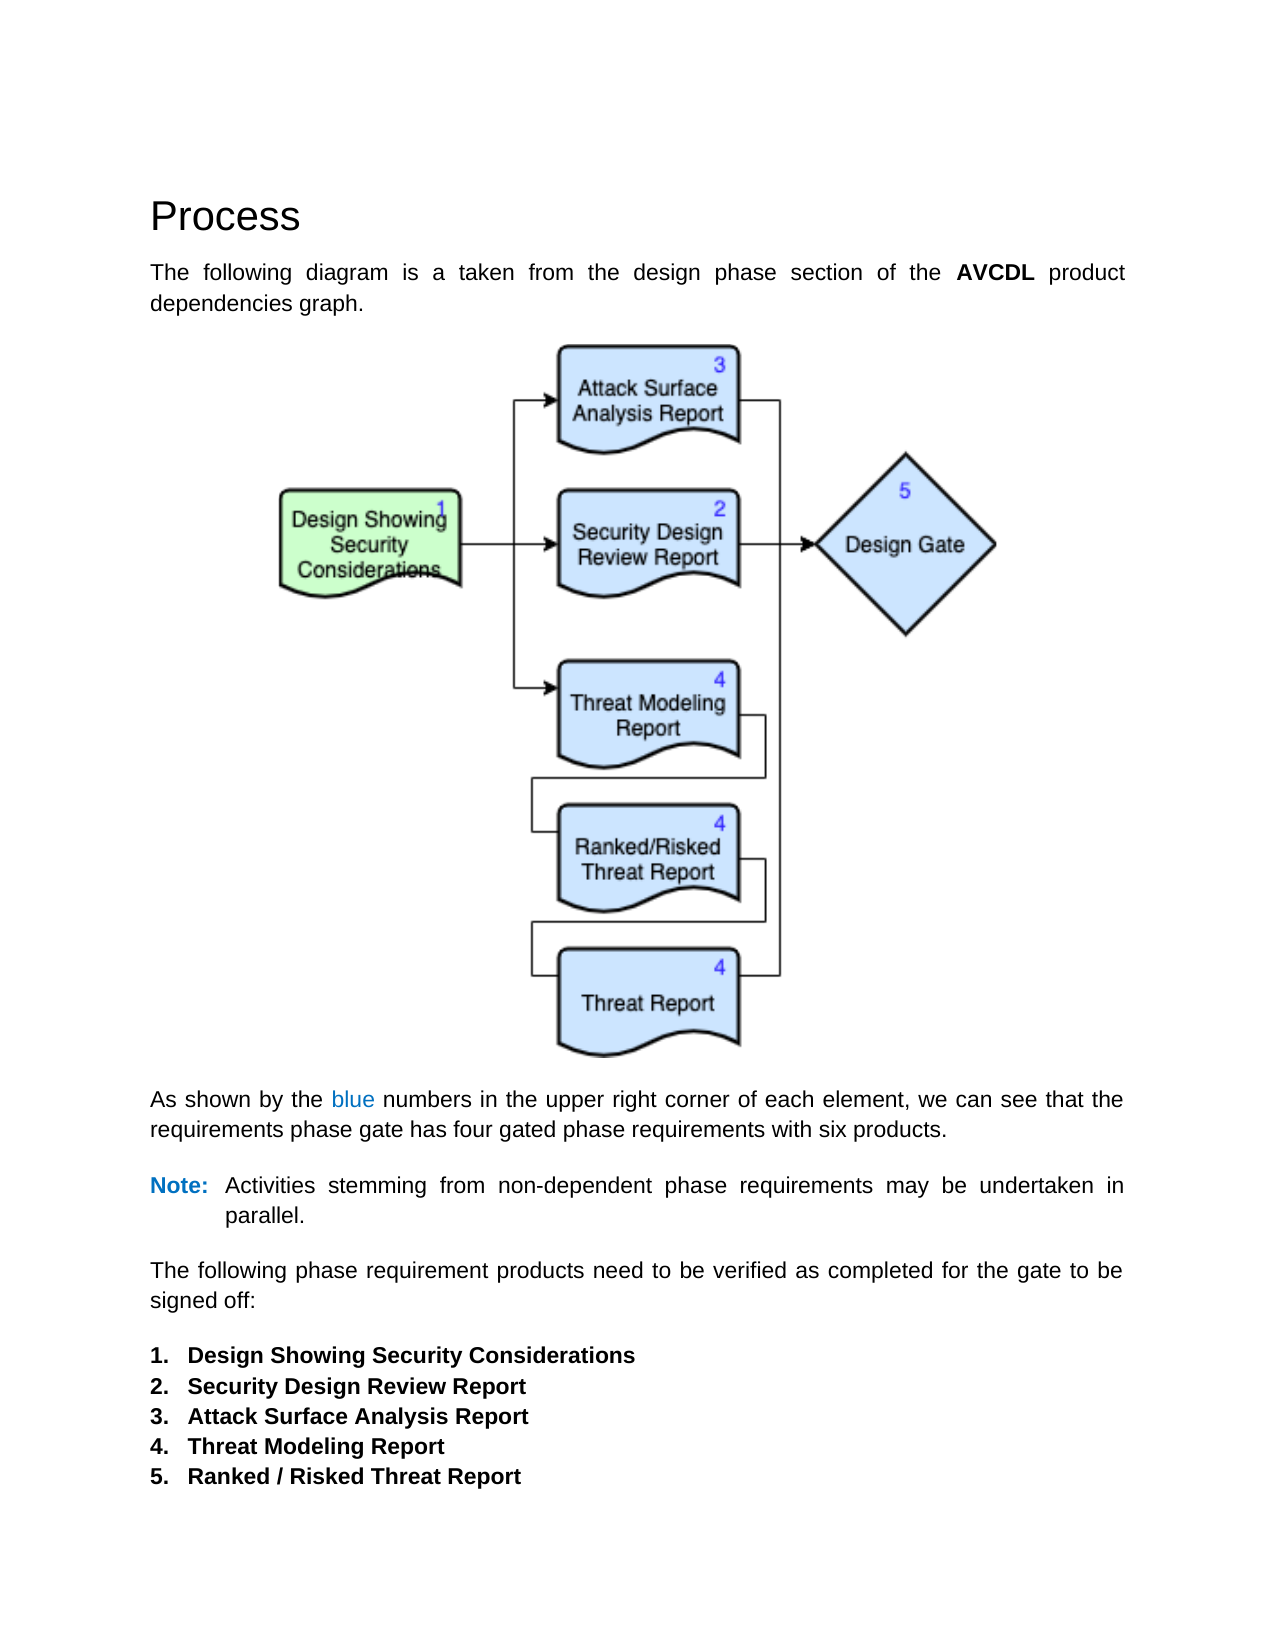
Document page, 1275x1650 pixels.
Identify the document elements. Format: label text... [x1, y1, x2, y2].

text As shown by the blue numbers in the upper right corner of each element, we can see that the requirements phase gate has four gated phase requirements with six products. [150, 1086, 1125, 1143]
picture [278, 344, 997, 1058]
list Attack Surface Analysis Report [150, 1403, 1125, 1429]
list Ranked / Risked Threat Report [150, 1463, 1125, 1490]
subtitle Process [150, 192, 1125, 239]
list Security Design Review Report [150, 1373, 1125, 1399]
text Note: Activities stemming from non-dependent phase requirements may be undertaken in parallel. [150, 1172, 1125, 1228]
text The following diagram is a taken from the design phase section of the AVCDL product dependencies graph. [150, 259, 1125, 316]
list Threat Modeling Report [150, 1433, 1125, 1459]
text The following phase requirement products need to be verified as completed for the gate to be signed off: [150, 1257, 1125, 1314]
list Design Showing Security Considerations [150, 1342, 1125, 1369]
